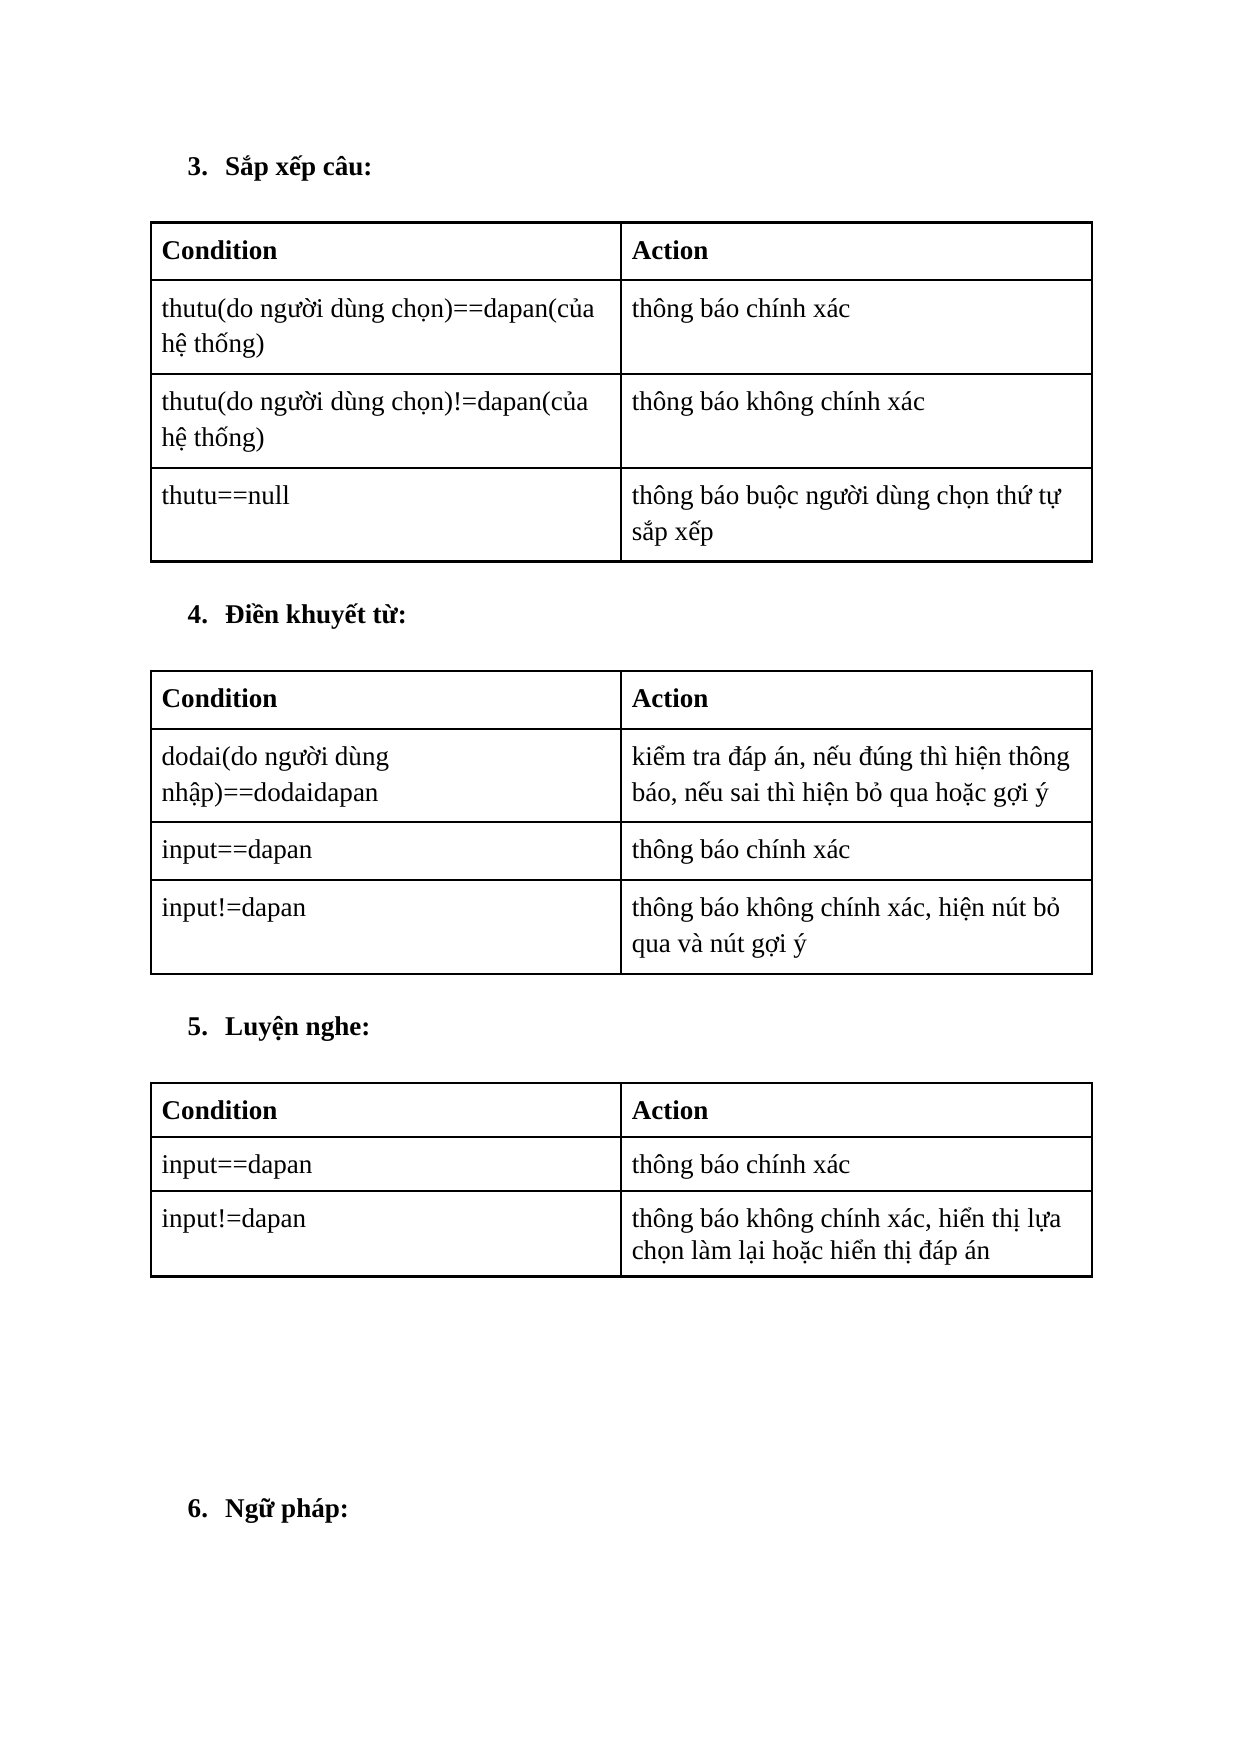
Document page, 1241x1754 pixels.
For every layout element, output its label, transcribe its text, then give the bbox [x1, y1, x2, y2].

table_header Action [622, 672, 1091, 727]
table_cell thông báo chính xác [622, 1138, 1091, 1190]
table_cell thông báo không chính xác [622, 375, 1091, 467]
table_cell thutu(do người dùng chọn)!=dapan(của hệ thống) [152, 375, 620, 467]
table_cell input!=dapan [152, 1192, 620, 1275]
table_cell input!=dapan [152, 881, 620, 973]
table_header Condition [152, 224, 620, 279]
list Sắp xếp câu: [187, 150, 1090, 181]
table_cell thông báo buộc người dùng chọn thứ tự sắp xếp [622, 469, 1091, 560]
table_cell thông báo chính xác [622, 823, 1091, 879]
table_cell thông báo không chính xác, hiện nút bỏ qua và nút gợi ý [622, 881, 1091, 973]
table_header Condition [152, 1084, 620, 1136]
table_header Action [622, 224, 1091, 279]
list Điền khuyết từ: [187, 598, 1090, 629]
list Luyện nghe: [187, 1011, 1090, 1042]
table_cell input==dapan [152, 823, 620, 879]
table_cell thutu(do người dùng chọn)==dapan(của hệ thống) [152, 281, 620, 373]
table_header Action [622, 1084, 1091, 1136]
list Ngữ pháp: [187, 1492, 1090, 1523]
table_header Condition [152, 672, 620, 727]
table_cell thông báo không chính xác, hiển thị lựa chọn làm lại hoặc hiển thị đáp án [622, 1192, 1091, 1275]
table_cell thutu==null [152, 469, 620, 560]
table_cell input==dapan [152, 1138, 620, 1190]
table_cell kiểm tra đáp án, nếu đúng thì hiện thông báo, nếu sai thì hiện bỏ qua hoặc gợi ý [622, 730, 1091, 821]
table_cell dodai(do người dùng nhập)==dodaidapan [152, 730, 620, 821]
table_cell thông báo chính xác [622, 281, 1091, 373]
